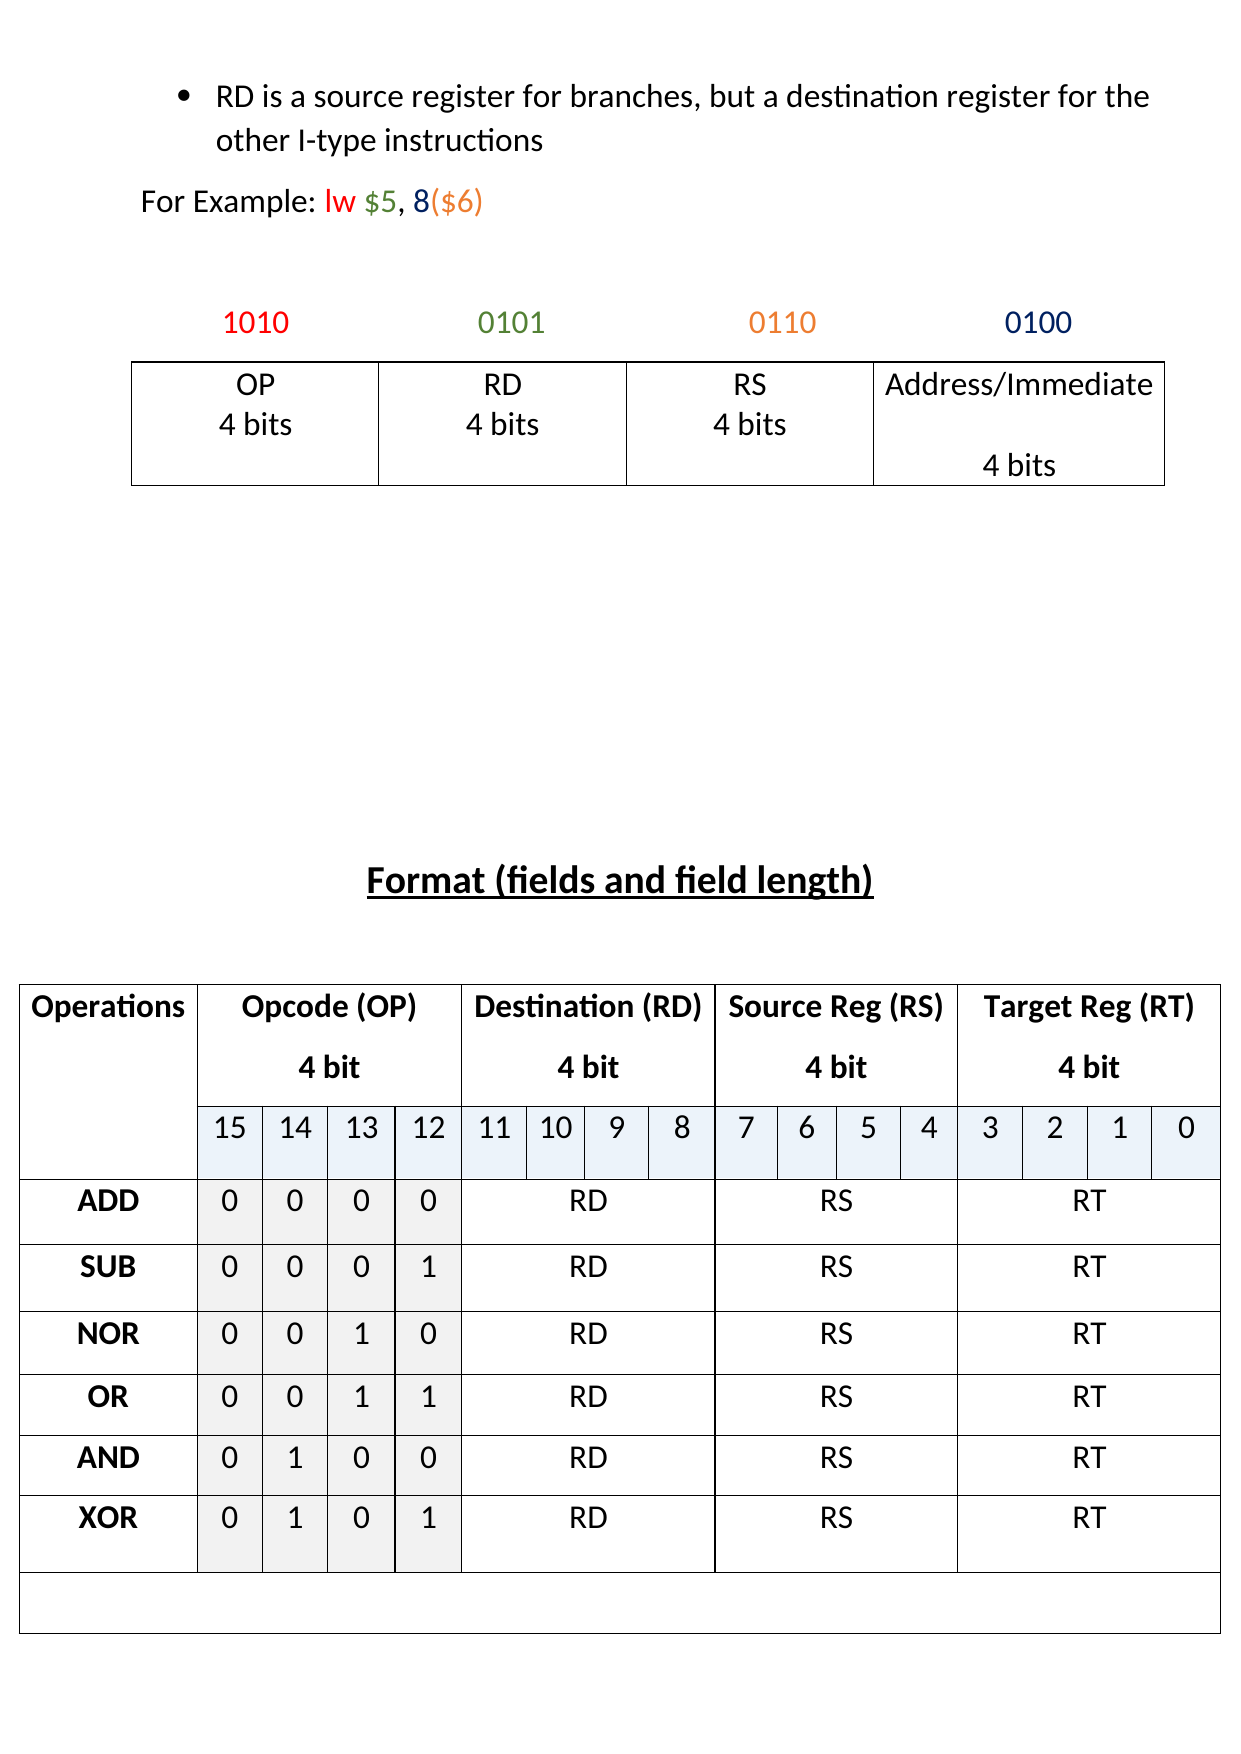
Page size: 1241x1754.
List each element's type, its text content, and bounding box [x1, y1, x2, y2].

table_cell 0 [328, 1436, 394, 1495]
table_cell 5 [837, 1107, 900, 1178]
table_cell [715, 1573, 1220, 1633]
table_cell NOR [20, 1312, 197, 1374]
table_cell 0 [328, 1496, 394, 1572]
list RD is a source register for branches, but a destination register for the other I-type instructions [178, 75, 1165, 160]
table_cell 0 [396, 1436, 461, 1495]
table_cell RT [958, 1375, 1220, 1435]
table_header RS 4 bits [627, 363, 873, 485]
table_cell 1 [263, 1496, 327, 1572]
table_cell 0 [198, 1375, 262, 1435]
table_cell 0 [263, 1245, 327, 1311]
table_cell ADD [20, 1180, 197, 1244]
table_cell RT [958, 1436, 1220, 1495]
table_cell RD [462, 1375, 714, 1435]
text Format (fields and field length) [75, 855, 1165, 903]
table_cell RS [716, 1312, 957, 1374]
table_cell RS [716, 1245, 957, 1311]
table_cell 0 [198, 1496, 262, 1572]
table_cell XOR [20, 1496, 197, 1572]
table_cell 1 [328, 1312, 394, 1374]
table_cell 0 [396, 1180, 461, 1244]
table_cell RS [716, 1436, 957, 1495]
table_header Address/Immediate 4 bits [874, 363, 1164, 485]
table_header Destination (RD) 4 bit [462, 985, 714, 1106]
table_header OP 4 bits [132, 363, 378, 485]
table_header Source Reg (RS) 4 bit [716, 985, 957, 1106]
table_cell AND [20, 1436, 197, 1495]
table_cell 0 [263, 1375, 327, 1435]
table_cell SUB [20, 1245, 197, 1311]
table_cell 0 [263, 1312, 327, 1374]
table_cell RS [716, 1496, 957, 1572]
table_cell 0 [198, 1245, 262, 1311]
table_header Opcode (OP) 4 bit [198, 985, 461, 1106]
table_cell RD [462, 1312, 714, 1374]
table_cell RT [958, 1496, 1220, 1572]
text 1010 0101 0110 0100 [131, 301, 1165, 342]
table_cell 13 [328, 1107, 394, 1178]
table_cell RT [958, 1245, 1220, 1311]
table_cell 15 [198, 1107, 262, 1178]
table_cell 1 [396, 1245, 461, 1311]
table_cell RS [716, 1375, 957, 1435]
table_header Operations [20, 985, 197, 1178]
table_cell 0 [198, 1180, 262, 1244]
table_cell 0 [198, 1436, 262, 1495]
table_cell 1 [263, 1436, 327, 1495]
table_cell RD [462, 1180, 714, 1244]
table_cell 8 [649, 1107, 714, 1178]
table_cell 1 [396, 1375, 461, 1435]
table_cell 1 [396, 1496, 461, 1572]
table_cell 0 [198, 1312, 262, 1374]
table_cell 4 [901, 1107, 957, 1178]
text For Example: lw $5, 8($6) [141, 179, 1165, 220]
table_cell 0 [396, 1312, 461, 1374]
table_cell 10 [527, 1107, 584, 1178]
table_cell RT [958, 1180, 1220, 1244]
table_cell 7 [716, 1107, 777, 1178]
table_cell 14 [263, 1107, 327, 1178]
table_cell 2 [1023, 1107, 1087, 1178]
table_cell 0 [328, 1245, 394, 1311]
table_cell 9 [585, 1107, 648, 1178]
table_header RD 4 bits [379, 363, 626, 485]
table_cell 0 [263, 1180, 327, 1244]
table_cell OR [20, 1375, 197, 1435]
table_cell 3 [958, 1107, 1022, 1178]
table_cell 0 [328, 1180, 394, 1244]
table_cell RS [716, 1180, 957, 1244]
table_cell RD [462, 1436, 714, 1495]
table_cell 12 [396, 1107, 461, 1178]
table_cell 1 [328, 1375, 394, 1435]
table_cell 11 [462, 1107, 526, 1178]
table_cell RD [462, 1496, 714, 1572]
table_cell 1 [1088, 1107, 1151, 1178]
table_cell RT [958, 1312, 1220, 1374]
table_cell 6 [778, 1107, 836, 1178]
table_header Target Reg (RT) 4 bit [958, 985, 1220, 1106]
table_cell [20, 1573, 715, 1633]
table_cell RD [462, 1245, 714, 1311]
table_cell 0 [1152, 1107, 1220, 1178]
